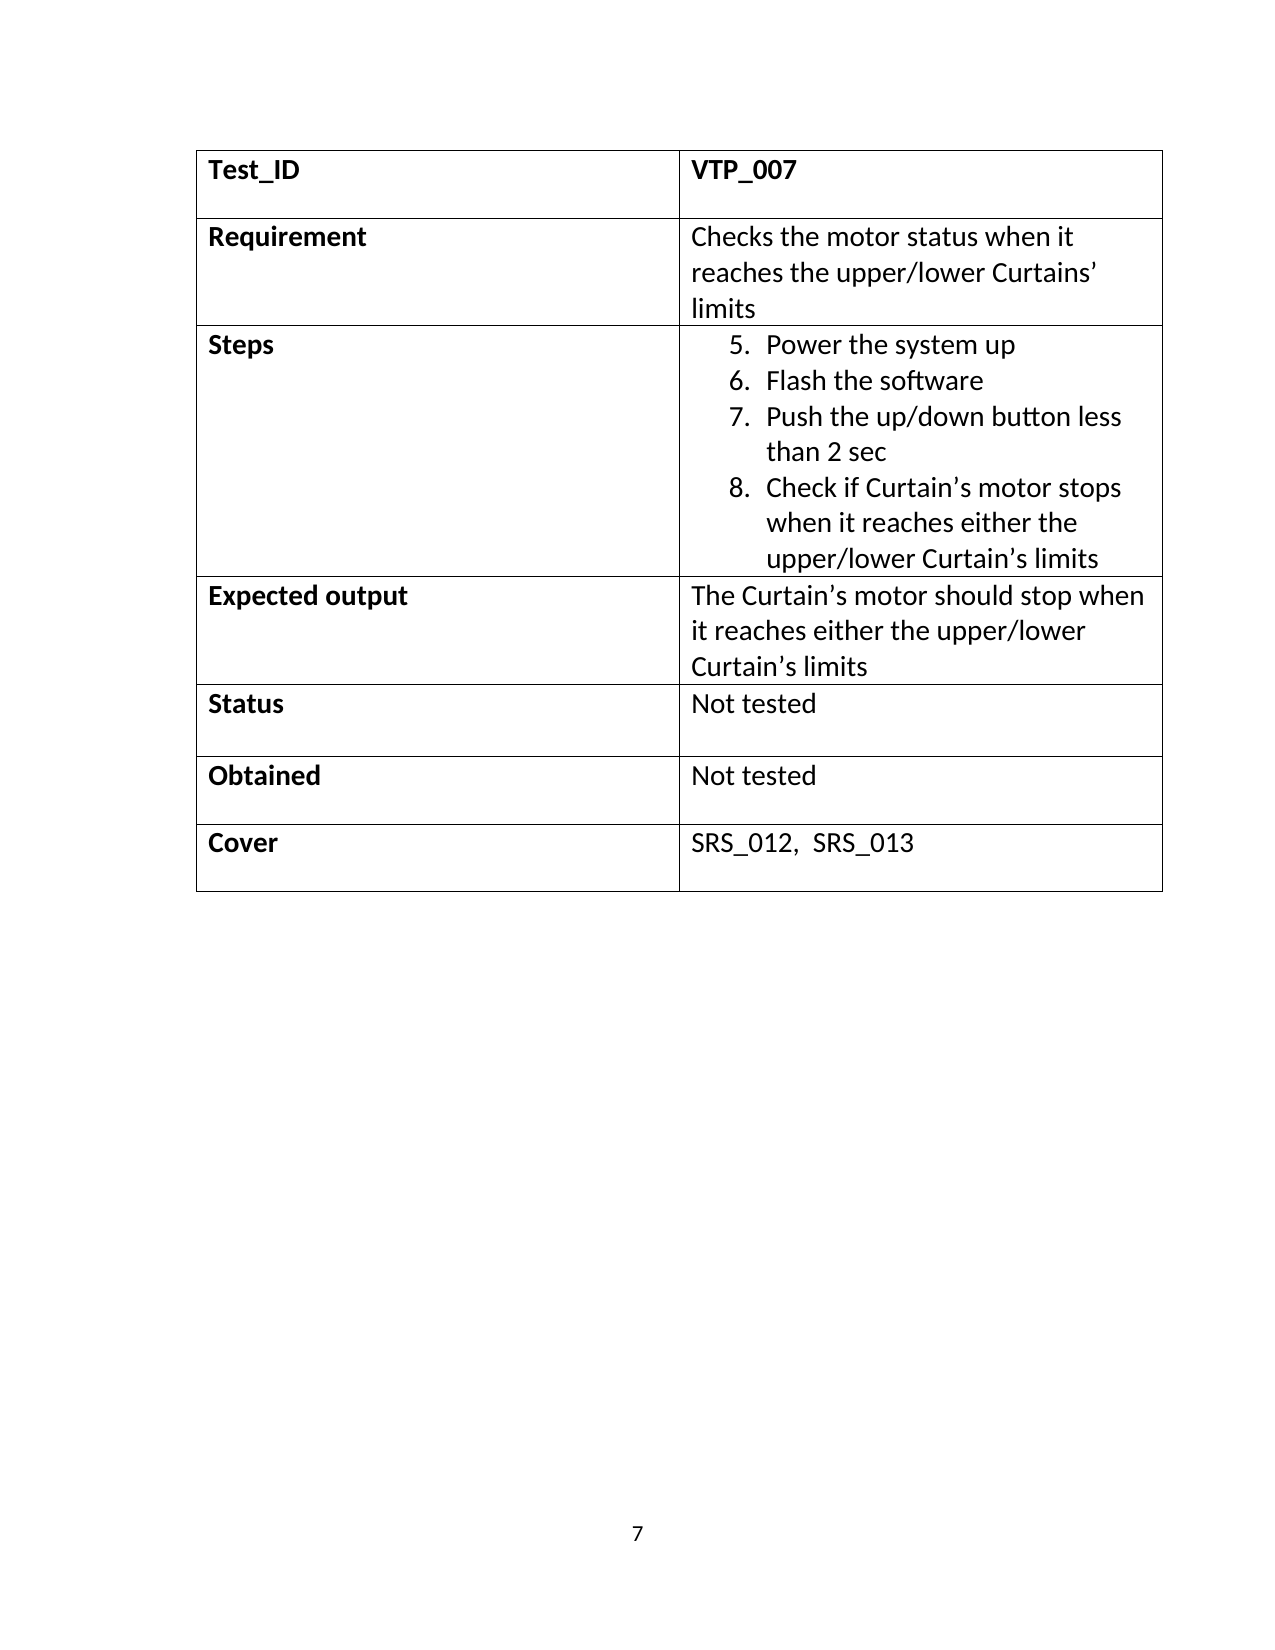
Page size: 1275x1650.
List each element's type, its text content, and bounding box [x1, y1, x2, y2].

table_cell SRS_012, SRS_013 [680, 825, 1162, 891]
table_cell Status [197, 685, 679, 756]
table_cell Requirement [197, 219, 679, 325]
table_cell Checks the motor status when it reaches the upper/lower Curtains’ limits [680, 219, 1162, 325]
table_cell Not tested [680, 757, 1162, 823]
table_header VTP_007 [680, 151, 1162, 217]
table_cell Expected output [197, 577, 679, 684]
table_cell The Curtain’s motor should stop when it reaches either the upper/lower Curtain’s limits [680, 577, 1162, 684]
table_cell Cover [197, 825, 679, 891]
table_cell Obtained [197, 757, 679, 823]
table_cell Power the system up Flash the software Push the up/down button less than 2 sec Check if Curtain’s motor stops when it reaches either the upper/lower Curtain’s limits [680, 326, 1162, 576]
table_header Test_ID [197, 151, 679, 217]
table_cell Not tested [680, 685, 1162, 756]
table_cell Steps [197, 326, 679, 576]
